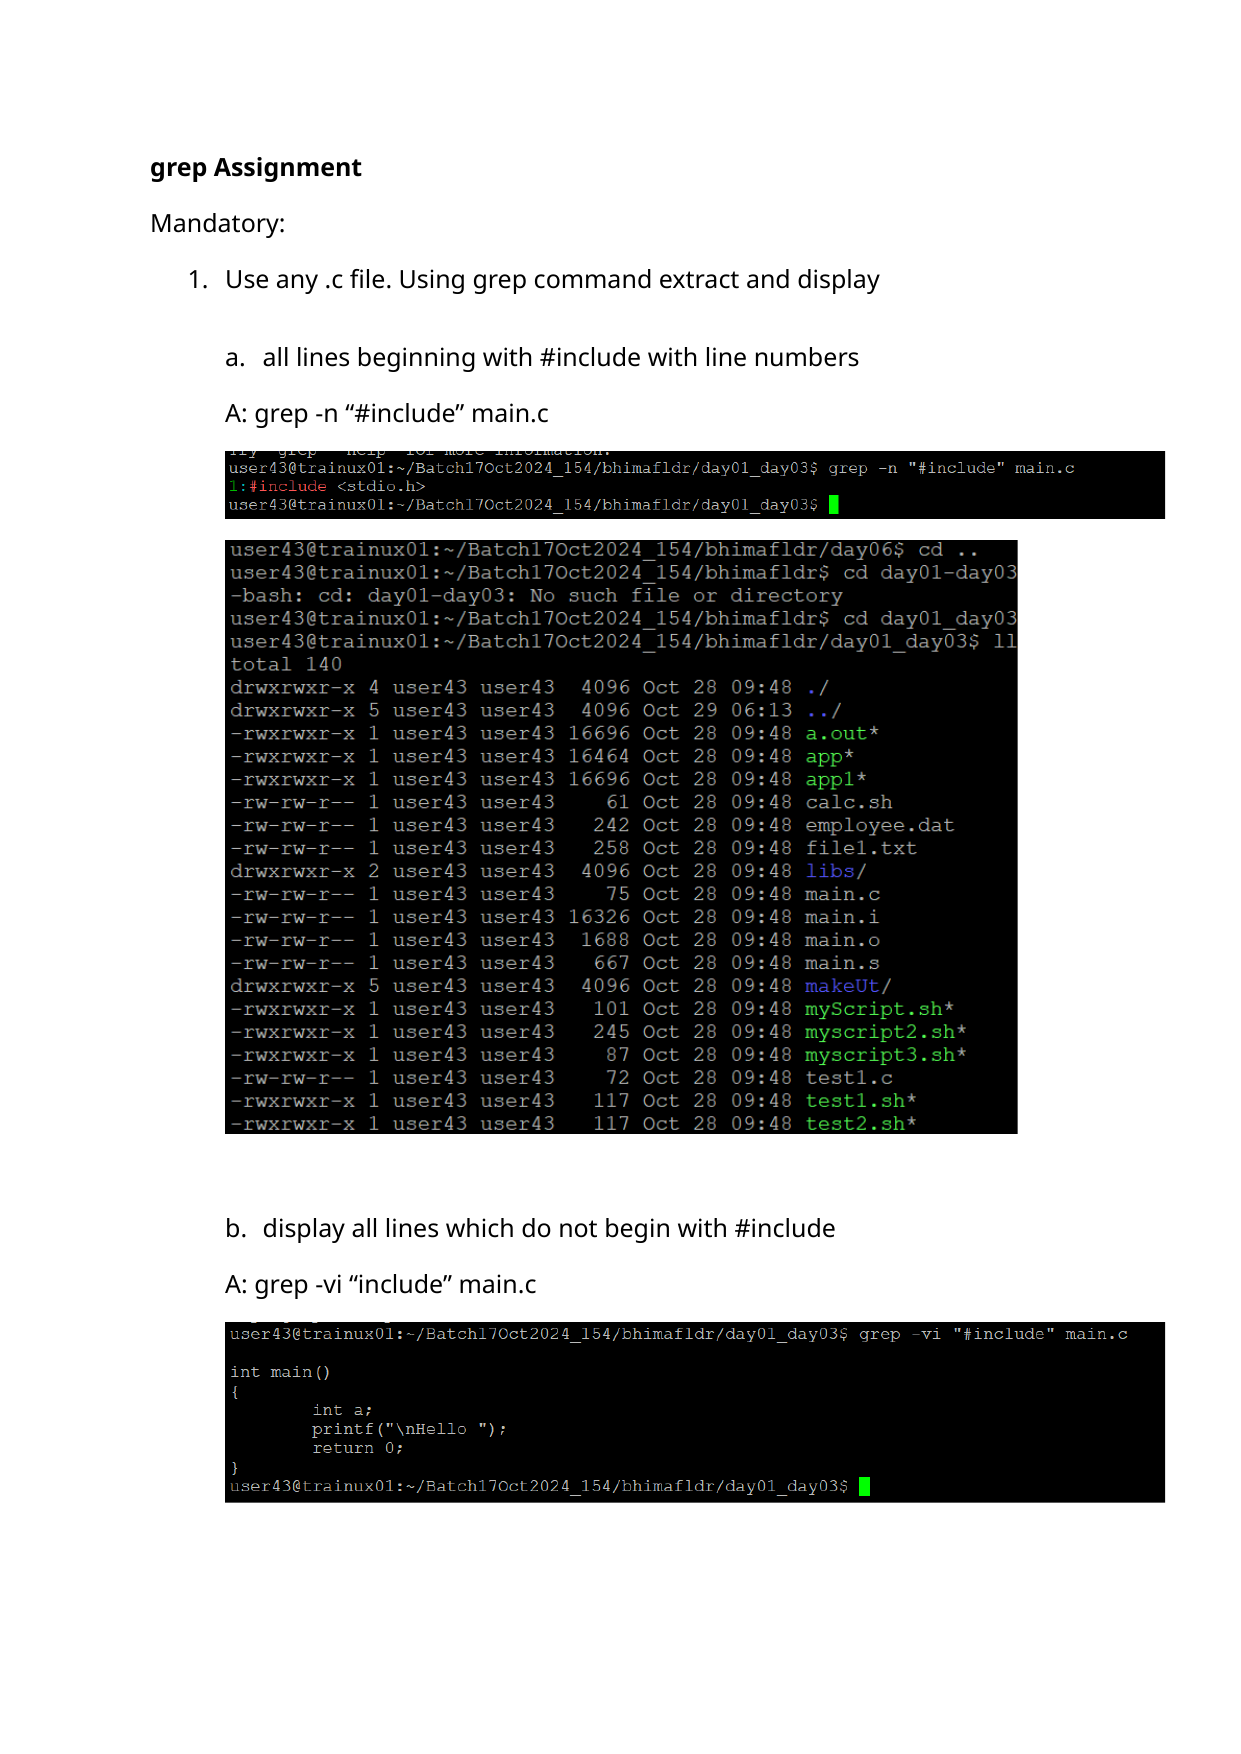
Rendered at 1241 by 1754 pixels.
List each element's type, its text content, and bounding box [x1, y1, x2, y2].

text grep Assignment [150, 150, 1090, 184]
picture [225, 1322, 1166, 1503]
text Mandatory: [150, 206, 1090, 240]
list display all lines which do not begin with #include [225, 1211, 1090, 1245]
list all lines beginning with #include with line numbers [225, 340, 1090, 374]
text A: grep -n “#include” main.c [225, 396, 1090, 430]
list Use any .c file. Using grep command extract and display [187, 262, 1090, 296]
picture [225, 451, 1166, 519]
text A: grep -vi “include” main.c [225, 1267, 1090, 1301]
picture [225, 540, 1018, 1134]
